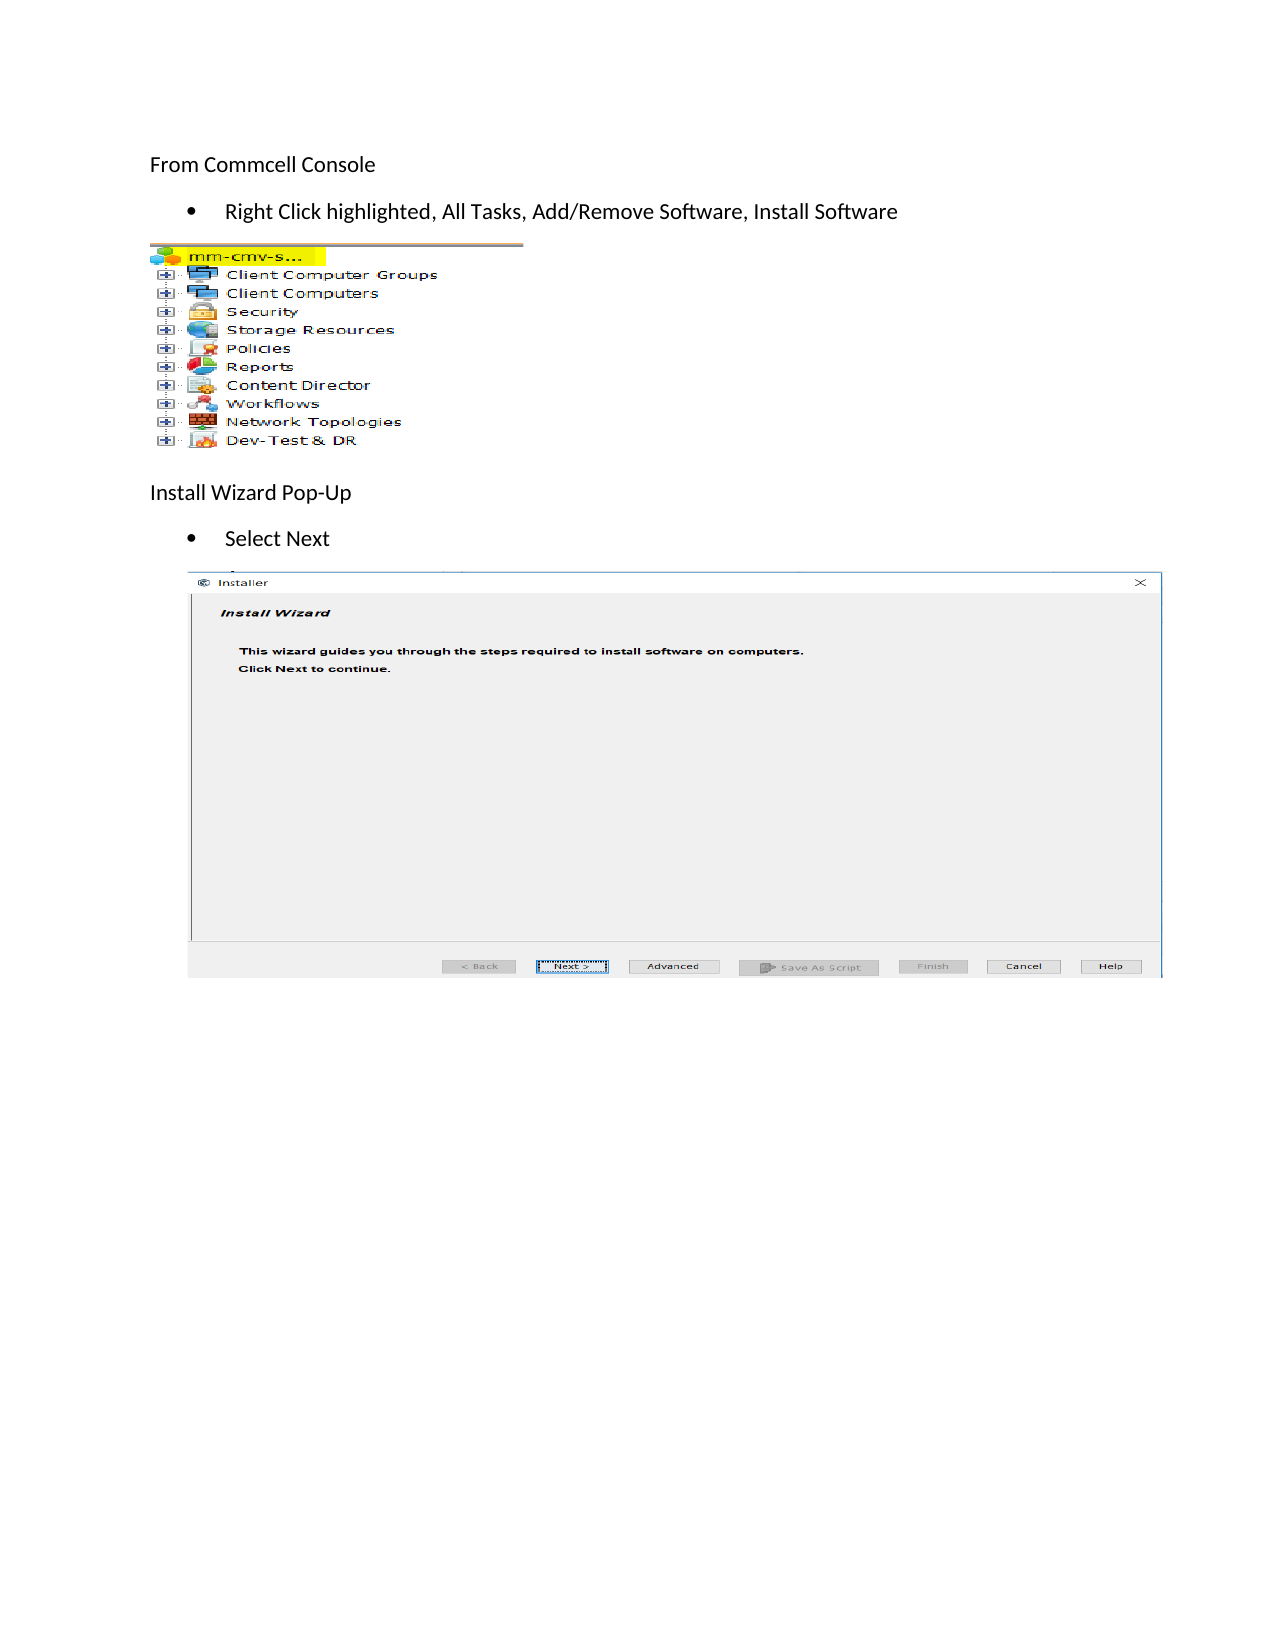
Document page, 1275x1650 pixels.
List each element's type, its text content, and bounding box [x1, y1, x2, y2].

text From Commcell Console [150, 150, 1125, 178]
text Install Wizard Pop-Up [150, 478, 1125, 506]
list Right Click highlighted, All Tasks, Add/Remove Software, Install Software [187, 197, 1125, 225]
picture [187, 571, 1163, 978]
picture [150, 243, 524, 459]
list Select Next [187, 524, 1125, 552]
